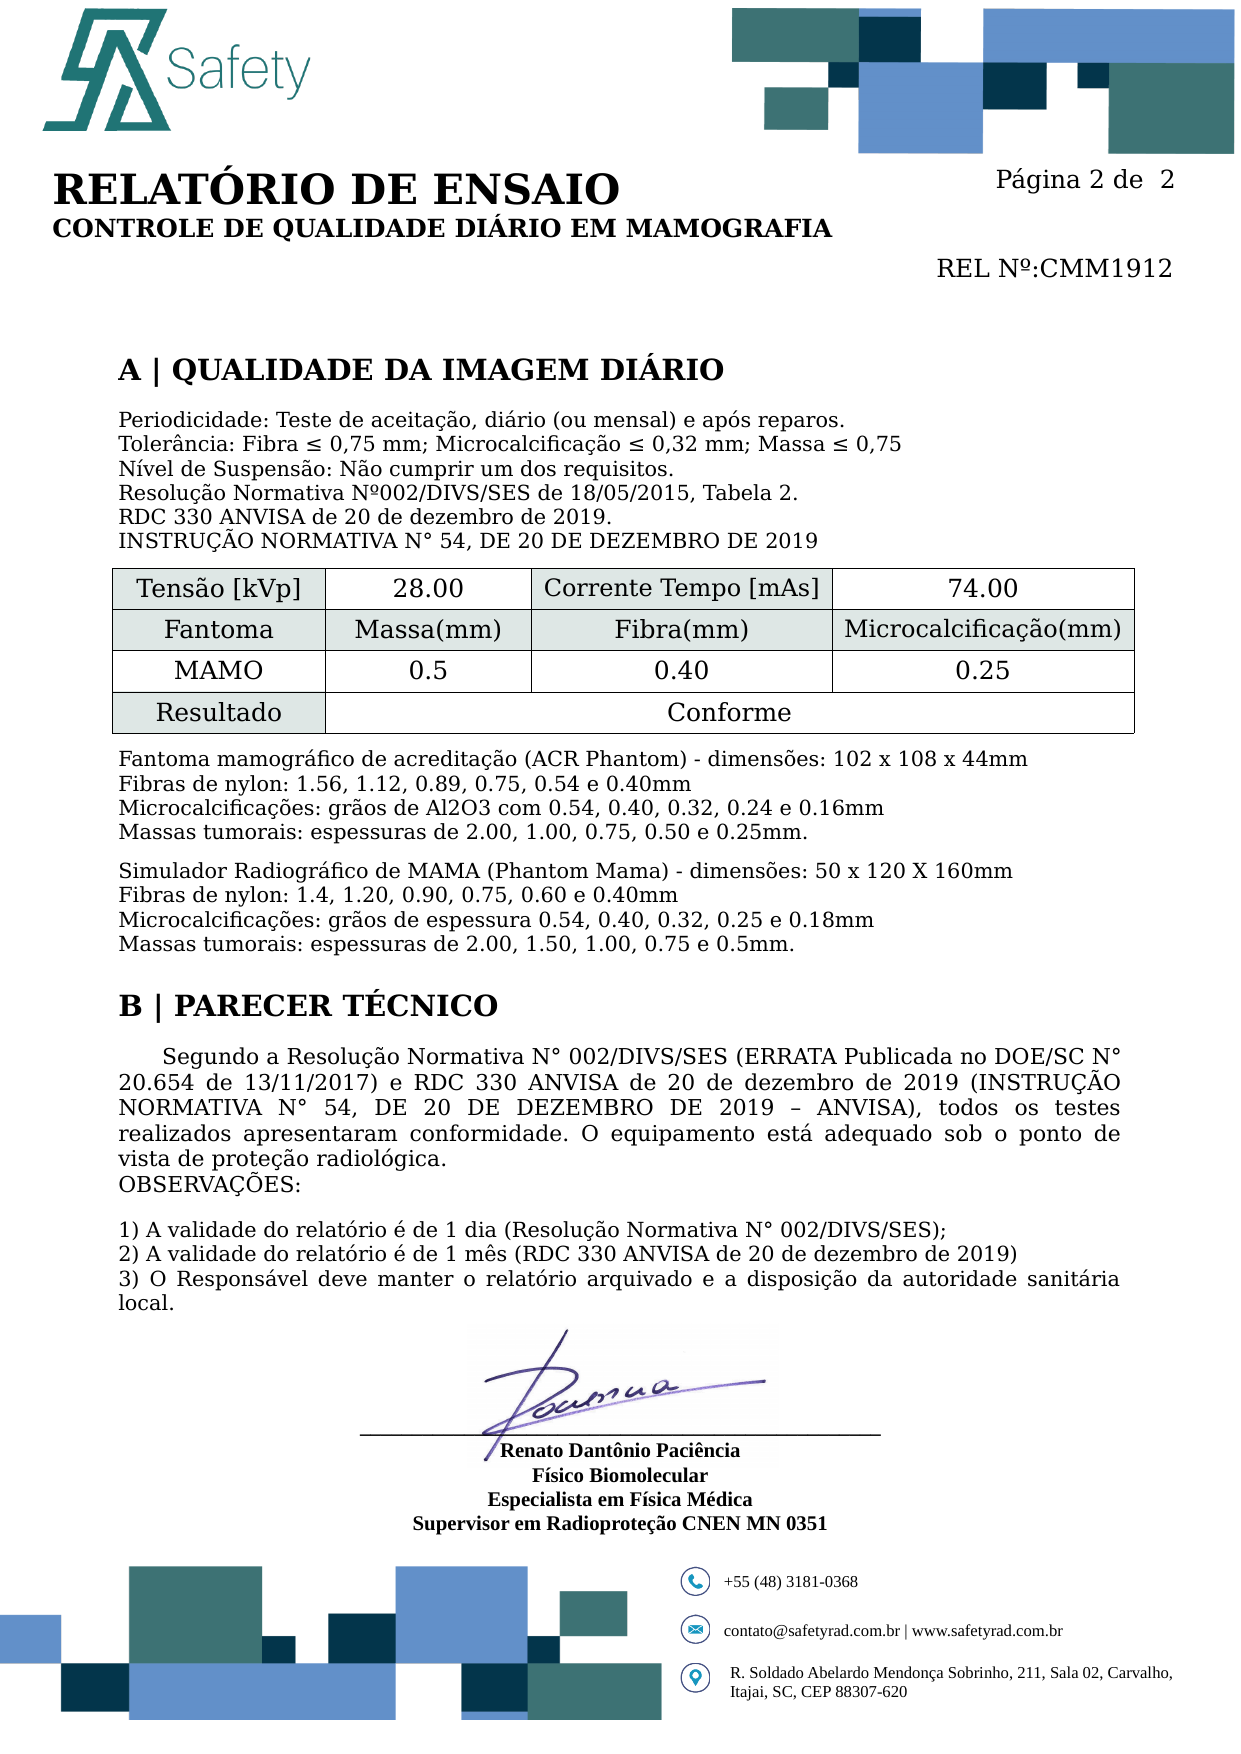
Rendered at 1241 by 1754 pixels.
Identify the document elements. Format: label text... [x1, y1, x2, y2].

table_cell 0.25 [833, 651, 1134, 691]
table_cell 0.40 [532, 651, 832, 691]
table_cell Fantoma [113, 610, 325, 650]
text Fibras de nylon: 1.56, 1.12, 0.89, 0.75, 0.54 e 0.40mm [118, 772, 1122, 796]
picture [0, 1566, 662, 1720]
text Nível de Suspensão: Não cumprir um dos requisitos. [118, 457, 1122, 481]
text 3) O Responsável deve manter o relatório arquivado e a disposição da autoridade sanitária local. [118, 1267, 1122, 1315]
table_header 74.00 [833, 569, 1134, 609]
text 1) A validade do relatório é de 1 dia (Resolução Normativa N° 002/DIVS/SES); [118, 1218, 1122, 1242]
text RDC 330 ANVISA de 20 de dezembro de 2019. [118, 505, 1122, 529]
text Simulador Radiográfico de MAMA (Phantom Mama) - dimensões: 50 x 120 X 160mm [118, 859, 1122, 883]
table_cell 0.5 [326, 651, 531, 691]
text A | QUALIDADE DA IMAGEM DIÁRIO [118, 353, 1122, 387]
table_cell MAMO [113, 651, 325, 691]
text Renato Dantônio Paciência [118, 1438, 1122, 1462]
text Tolerância: Fibra ≤ 0,75 mm; Microcalcificação ≤ 0,32 mm; Massa ≤ 0,75 [118, 432, 1122, 457]
picture [42, 8, 311, 131]
text Microcalcificações: grãos de espessura 0.54, 0.40, 0.32, 0.25 e 0.18mm [118, 908, 1122, 932]
table_cell Microcalcificação(mm) [833, 610, 1134, 650]
picture [731, 8, 1235, 154]
picture [467, 1323, 779, 1414]
text INSTRUÇÃO NORMATIVA N° 54, DE 20 DE DEZEMBRO DE 2019 [118, 529, 1122, 554]
text Segundo a Resolução Normativa N° 002/DIVS/SES (ERRATA Publicada no DOE/SC N° 20.654 de 13/11/2017) e RDC 330 ANVISA de 20 de dezembro de 2019 (INSTRUÇÃO NORMATIVA N° 54, DE 20 DE DEZEMBRO DE 2019 – ANVISA), todos os testes realizados apresentaram conformidade. O equipamento está adequado sob o ponto de vista de proteção radiológica. [118, 1044, 1122, 1172]
table_cell Resultado [113, 693, 325, 733]
table_cell Massa(mm) [326, 610, 531, 650]
table_header 28.00 [326, 569, 531, 609]
text Massas tumorais: espessuras de 2.00, 1.50, 1.00, 0.75 e 0.5mm. [118, 932, 1122, 956]
picture [680, 1614, 710, 1644]
table_header Tensão [kVp] [113, 569, 325, 609]
text Microcalcificações: grãos de Al2O3 com 0.54, 0.40, 0.32, 0.24 e 0.16mm [118, 796, 1122, 820]
text Físico Biomolecular [118, 1462, 1122, 1487]
table_cell Fibra(mm) [532, 610, 832, 650]
text 2) A validade do relatório é de 1 mês (RDC 330 ANVISA de 20 de dezembro de 2019) [118, 1242, 1122, 1267]
text Resolução Normativa Nº002/DIVS/SES de 18/05/2015, Tabela 2. [118, 481, 1122, 505]
text Periodicidade: Teste de aceitação, diário (ou mensal) e após reparos. [118, 408, 1122, 432]
text Massas tumorais: espessuras de 2.00, 1.00, 0.75, 0.50 e 0.25mm. [118, 820, 1122, 844]
picture [680, 1663, 710, 1693]
text __________________________________________________ [118, 1414, 1122, 1438]
text Fibras de nylon: 1.4, 1.20, 0.90, 0.75, 0.60 e 0.40mm [118, 883, 1122, 908]
picture [680, 1566, 710, 1596]
table_header Corrente Tempo [mAs] [532, 569, 832, 609]
text B | PARECER TÉCNICO [118, 989, 1122, 1023]
table_cell Conforme [326, 693, 1134, 733]
text OBSERVAÇÕES: [118, 1172, 1122, 1197]
text Fantoma mamográfico de acreditação (ACR Phantom) - dimensões: 102 x 108 x 44mm [118, 747, 1122, 772]
text Especialista em Física Médica [118, 1487, 1122, 1511]
text Supervisor em Radioproteção CNEN MN 0351 [118, 1511, 1122, 1535]
